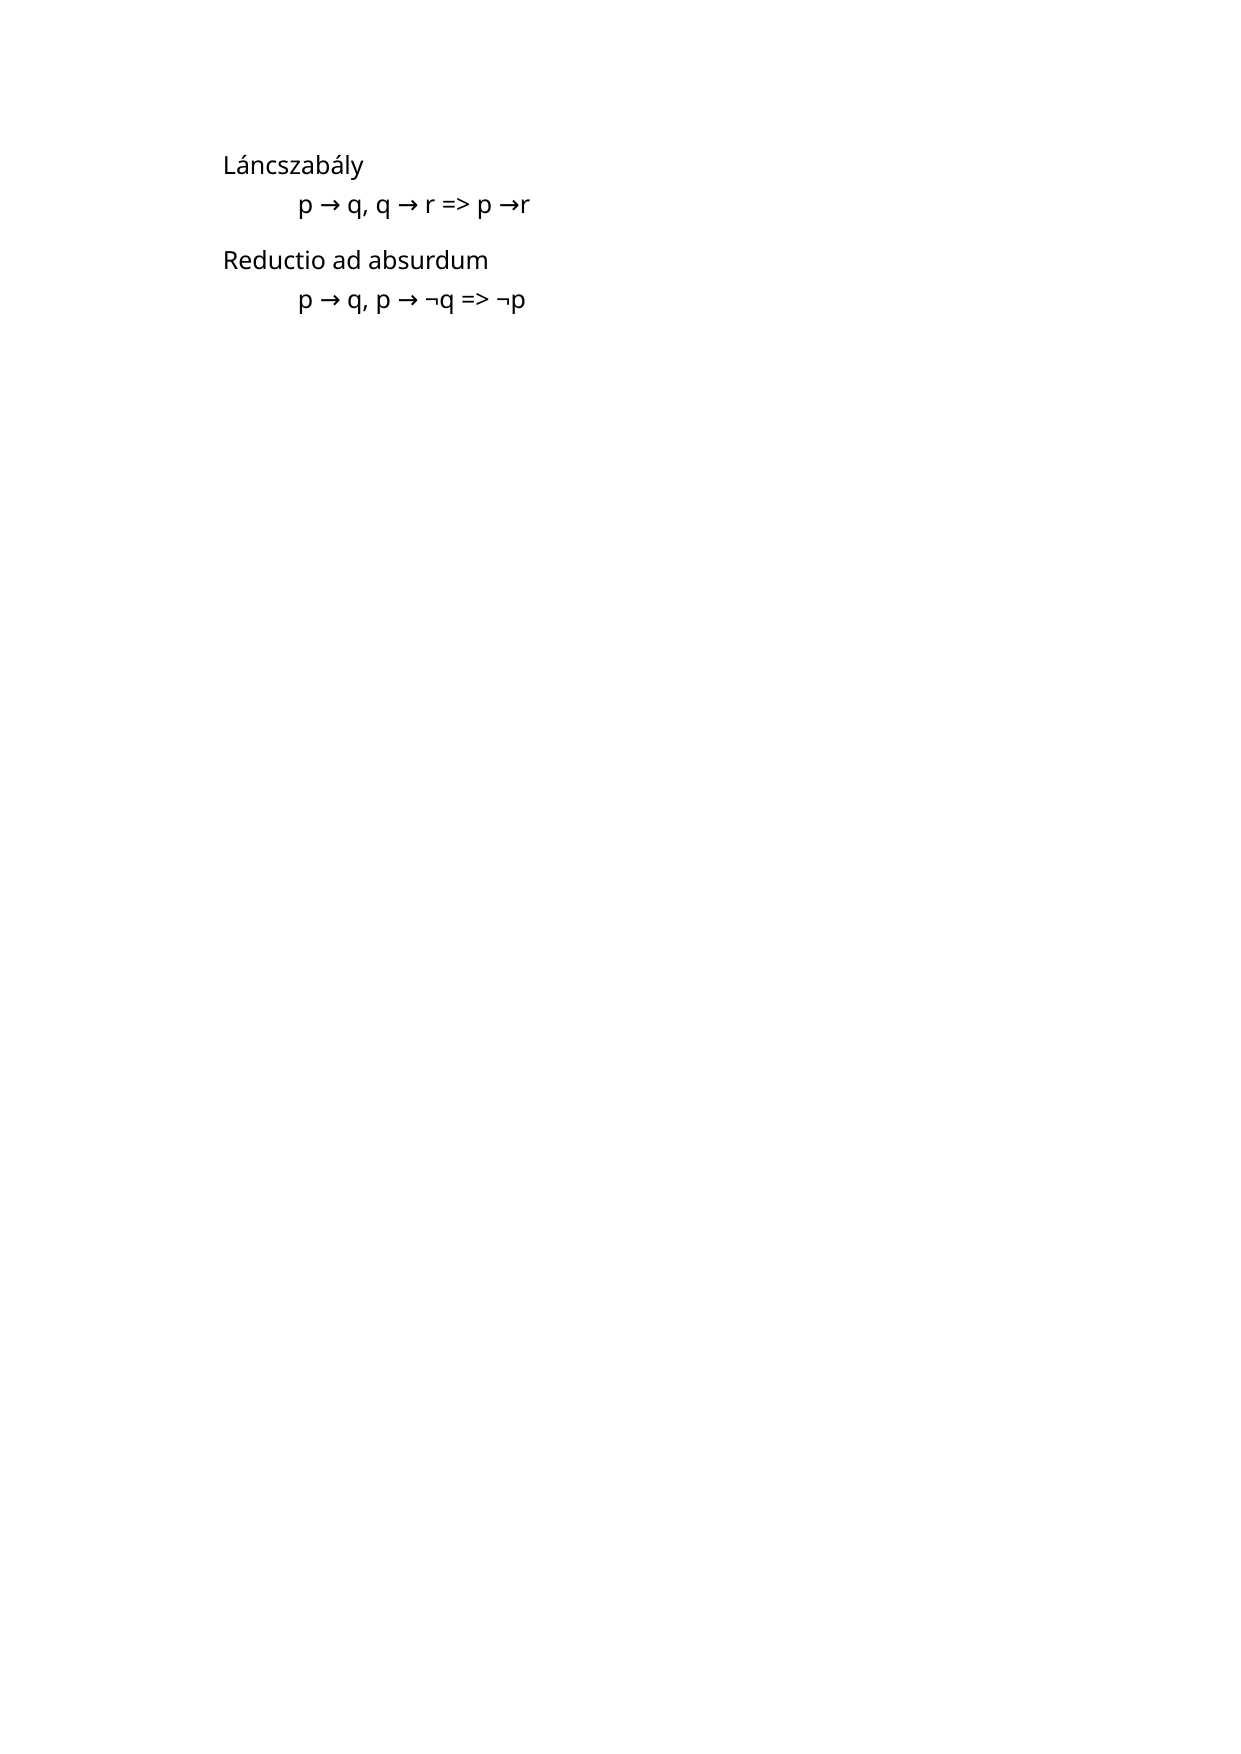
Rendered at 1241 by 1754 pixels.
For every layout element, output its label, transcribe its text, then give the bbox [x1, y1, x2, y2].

text Reductio ad absurdum p → q, p → ¬q => ¬p [148, 243, 1093, 316]
text Láncszabály p → q, q → r => p →r [148, 148, 1093, 221]
